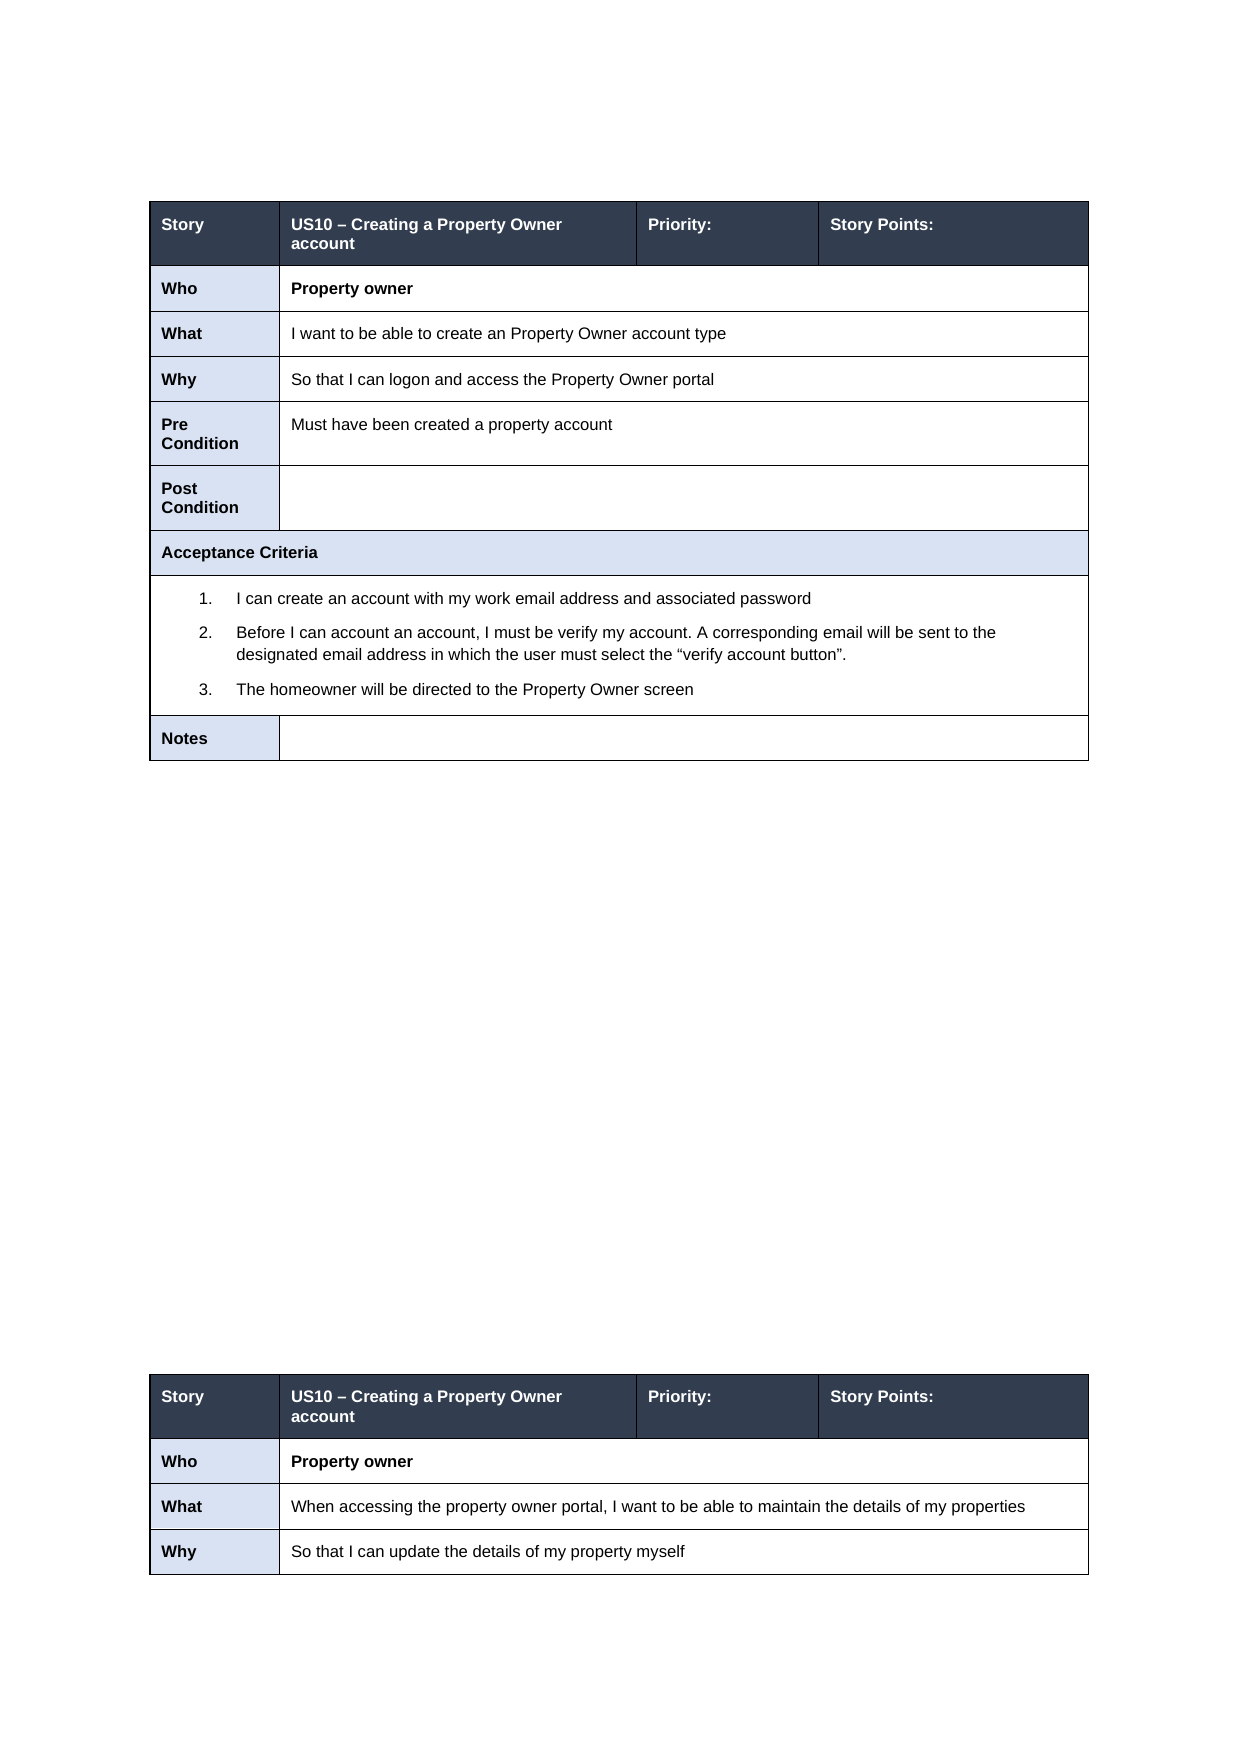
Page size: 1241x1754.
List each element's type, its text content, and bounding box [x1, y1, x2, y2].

table_cell Who [151, 266, 279, 311]
table_header Priority: [637, 1375, 818, 1438]
table_header Story [151, 1375, 279, 1438]
table_header Priority: [637, 202, 818, 265]
table_header Story Points: [819, 1375, 1088, 1438]
table_cell [280, 716, 1088, 760]
table_cell What [151, 1484, 279, 1528]
table_cell Why [151, 357, 279, 401]
table_cell Property owner [280, 266, 1088, 311]
table_cell Acceptance Criteria [151, 531, 1088, 575]
table_cell Pre Condition [151, 402, 279, 465]
table_cell So that I can logon and access the Property Owner portal [280, 357, 1088, 401]
table_header Story Points: [819, 202, 1088, 265]
table_header US10 – Creating a Property Owner account [280, 202, 636, 265]
table_cell When accessing the property owner portal, I want to be able to maintain the details of my properties [280, 1484, 1088, 1528]
table_cell So that I can update the details of my property myself [280, 1530, 1088, 1574]
table_cell Notes [151, 716, 279, 760]
table_cell Why [151, 1530, 279, 1574]
table_cell Post Condition [151, 466, 279, 530]
table_header Story [151, 202, 279, 265]
table_cell [280, 466, 1088, 530]
table_cell I want to be able to create an Property Owner account type [280, 312, 1088, 356]
table_cell Must have been created a property account [280, 402, 1088, 465]
table_cell Who [151, 1439, 279, 1483]
table_header US10 – Creating a Property Owner account [280, 1375, 636, 1438]
table_cell What [151, 312, 279, 356]
table_cell I can create an account with my work email address and associated password Before I can account an account, I must be verify my account. A corresponding email will be sent to the designated email address in which the user must select the “verify account button”. The homeowner will be directed to the Property Owner screen [151, 576, 1088, 715]
table_cell Property owner [280, 1439, 1088, 1483]
